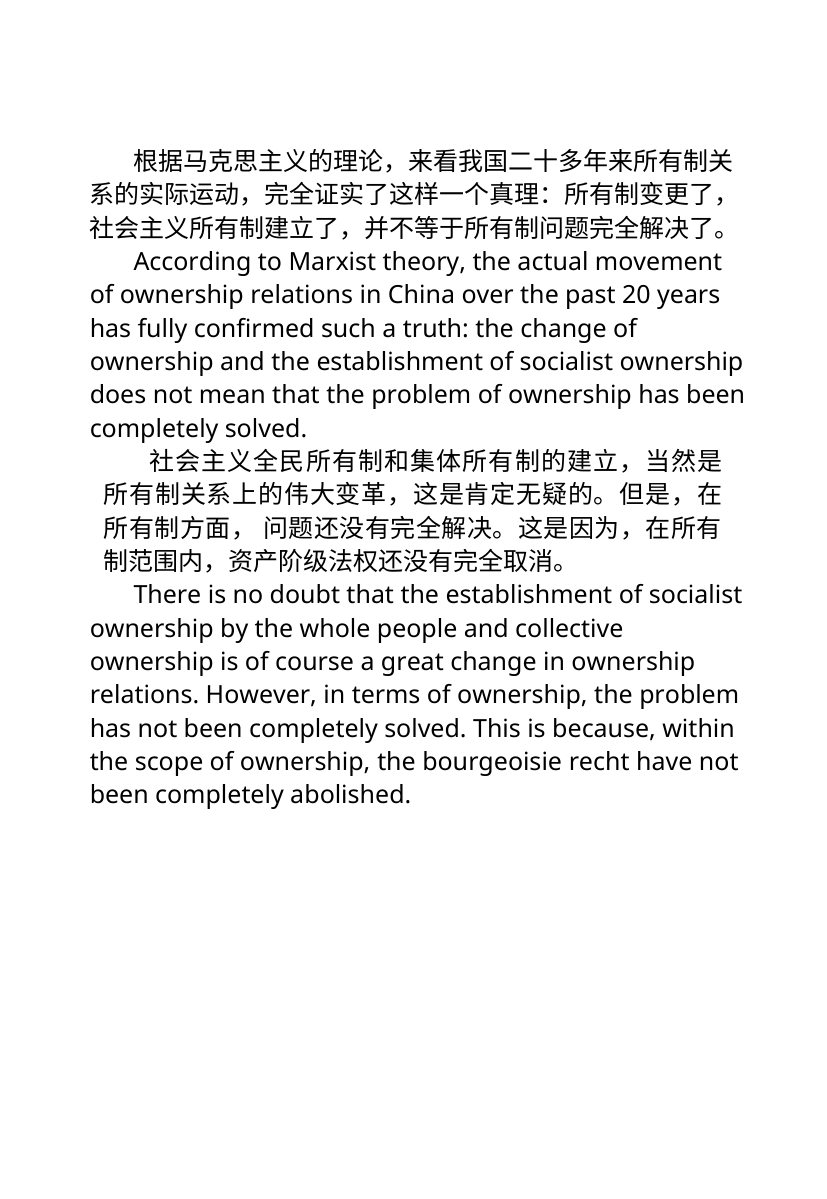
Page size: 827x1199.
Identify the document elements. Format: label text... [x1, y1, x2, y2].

text 根据马克思主义的理论，来看我国二十多年来所有制关系的实际运动，完全证实了这样一个真理：所有制变更了，社会主义所有制建立了，并不等于所有制问题完全解决了。 [89, 144, 748, 244]
text 社会主义全民所有制和集体所有制的建立，当然是所有制关系上的伟大变革，这是肯定无疑的。但是，在所有制方面， 问题还没有完全解决。这是因为，在所有制范围内，资产阶级法权还没有完全取消。 [103, 444, 724, 577]
text According to Marxist theory, the actual movement of ownership relations in China over the past 20 years has fully confirmed such a truth: the change of ownership and the establishment of socialist ownership does not mean that the problem of ownership has been completely solved. [89, 244, 748, 444]
text There is no doubt that the establishment of socialist ownership by the whole people and collective ownership is of course a great change in ownership relations. However, in terms of ownership, the problem has not been completely solved. This is because, within the scope of ownership, the bourgeoisie recht have not been completely abolished. [89, 577, 748, 811]
